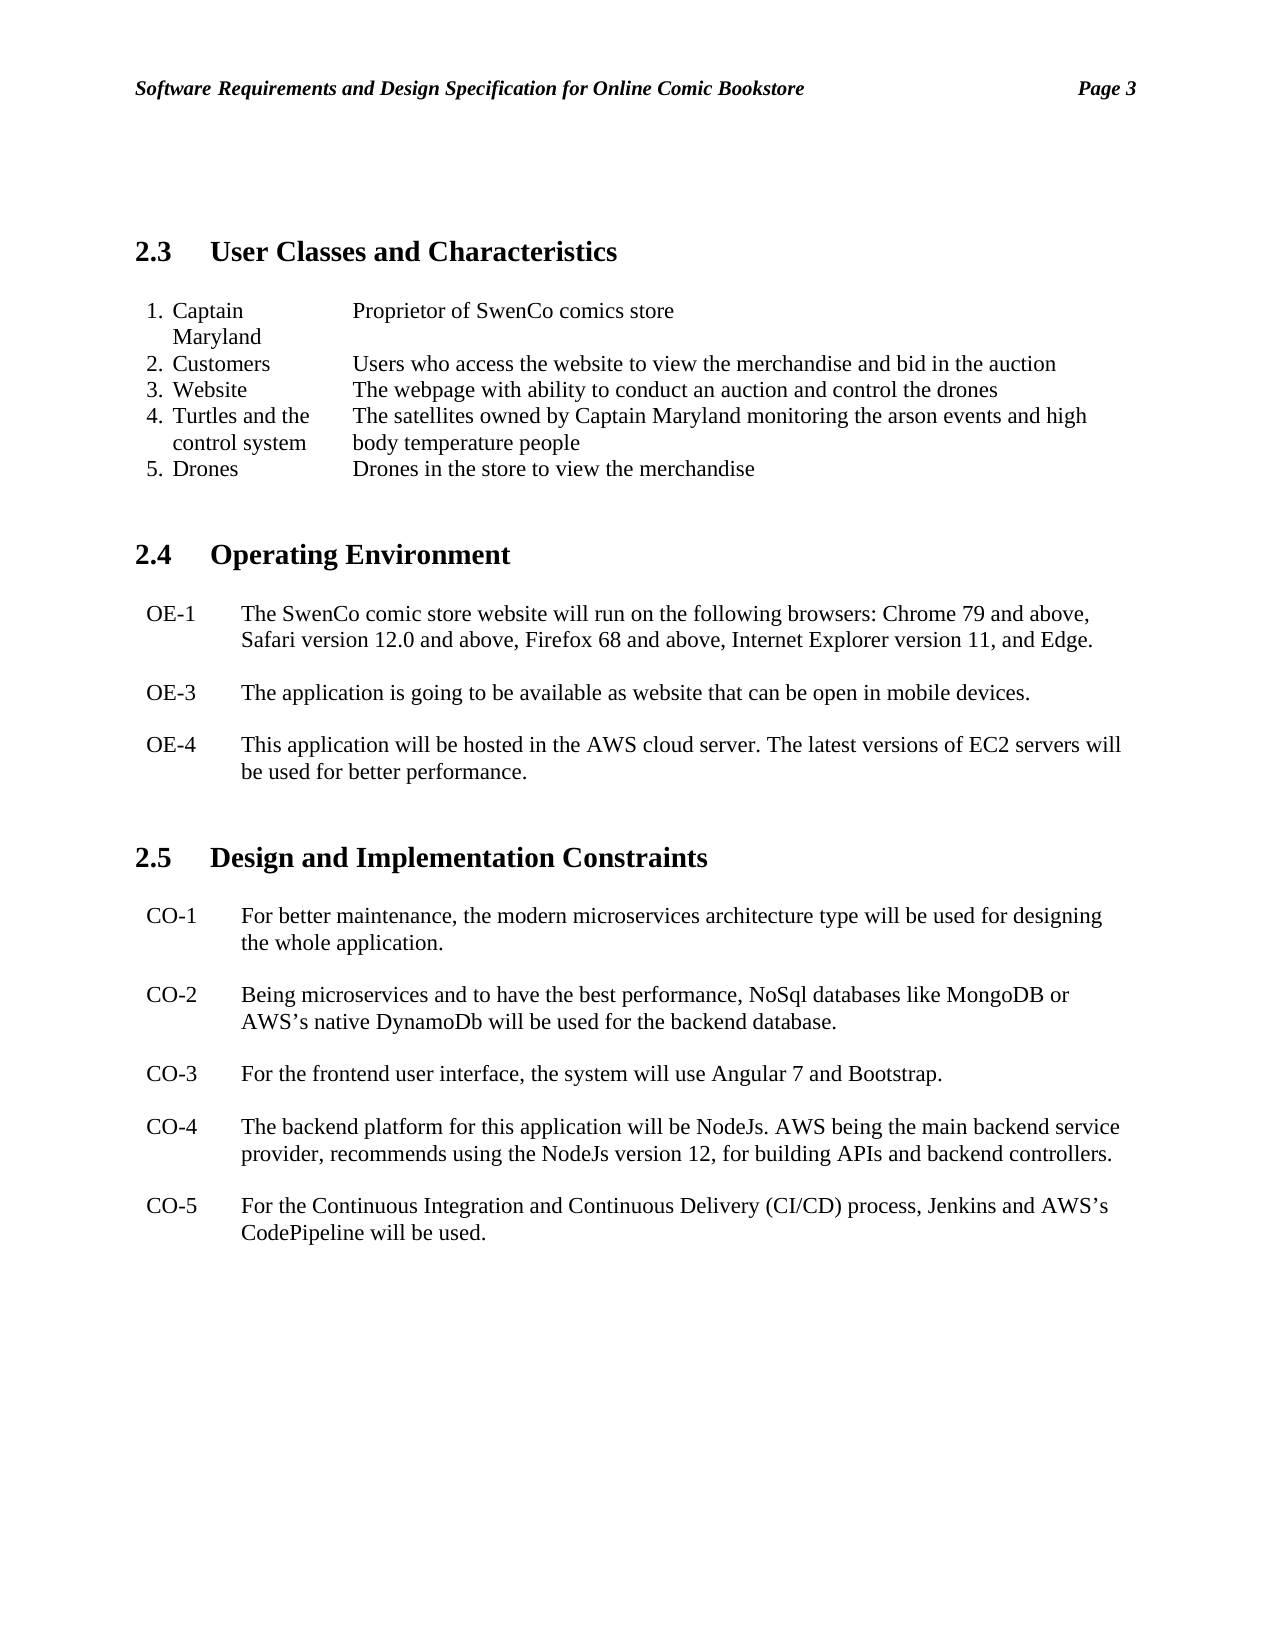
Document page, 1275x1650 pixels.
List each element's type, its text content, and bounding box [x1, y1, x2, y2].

subtitle Operating Environment [135, 537, 1140, 571]
table_cell Website [135, 376, 341, 402]
table_header Captain Maryland [135, 297, 341, 350]
table_cell The application is going to be available as website that can be open in mobile devices. [230, 679, 1140, 731]
table_cell This application will be hosted in the AWS cloud server. The latest versions of EC2 servers will be used for better performance. [230, 731, 1140, 784]
table_cell Drones in the store to view the merchandise [341, 455, 1140, 481]
table_header Proprietor of SwenCo comics store [341, 297, 1140, 350]
table_header The SwenCo comic store website will run on the following browsers: Chrome 79 and above, Safari version 12.0 and above, Firefox 68 and above, Internet Explorer version 11, and Edge. [230, 600, 1140, 679]
subtitle User Classes and Characteristics [135, 234, 1140, 268]
table_cell Users who access the website to view the merchandise and bid in the auction [341, 350, 1140, 376]
table_header OE-1 [135, 600, 229, 679]
table_header For better maintenance, the modern microservices architecture type will be used for designing the whole application. [230, 903, 1140, 981]
table_cell The satellites owned by Captain Maryland monitoring the arson events and high body temperature people [341, 403, 1140, 455]
table_cell Turtles and the control system [135, 403, 341, 455]
table_cell OE-4 [135, 731, 229, 784]
table_cell CO-5 [135, 1192, 229, 1245]
table_cell Customers [135, 350, 341, 376]
table_cell The webpage with ability to conduct an auction and control the drones [341, 376, 1140, 402]
table_cell For the Continuous Integration and Continuous Delivery (CI/CD) process, Jenkins and AWS’s CodePipeline will be used. [230, 1192, 1140, 1245]
subtitle Design and Implementation Constraints [135, 840, 1140, 873]
table_cell For the frontend user interface, the system will use Angular 7 and Bootstrap. [230, 1061, 1140, 1113]
table_cell Being microservices and to have the best performance, NoSql databases like MongoDB or AWS’s native DynamoDb will be used for the backend database. [230, 981, 1140, 1061]
table_cell The backend platform for this application will be NodeJs. AWS being the main backend service provider, recommends using the NodeJs version 12, for building APIs and backend controllers. [230, 1113, 1140, 1192]
table_cell Drones [135, 455, 341, 481]
table_cell OE-3 [135, 679, 229, 731]
table_header CO-1 [135, 903, 229, 981]
table_cell CO-2 [135, 981, 229, 1061]
table_cell CO-3 [135, 1061, 229, 1113]
table_cell CO-4 [135, 1113, 229, 1192]
